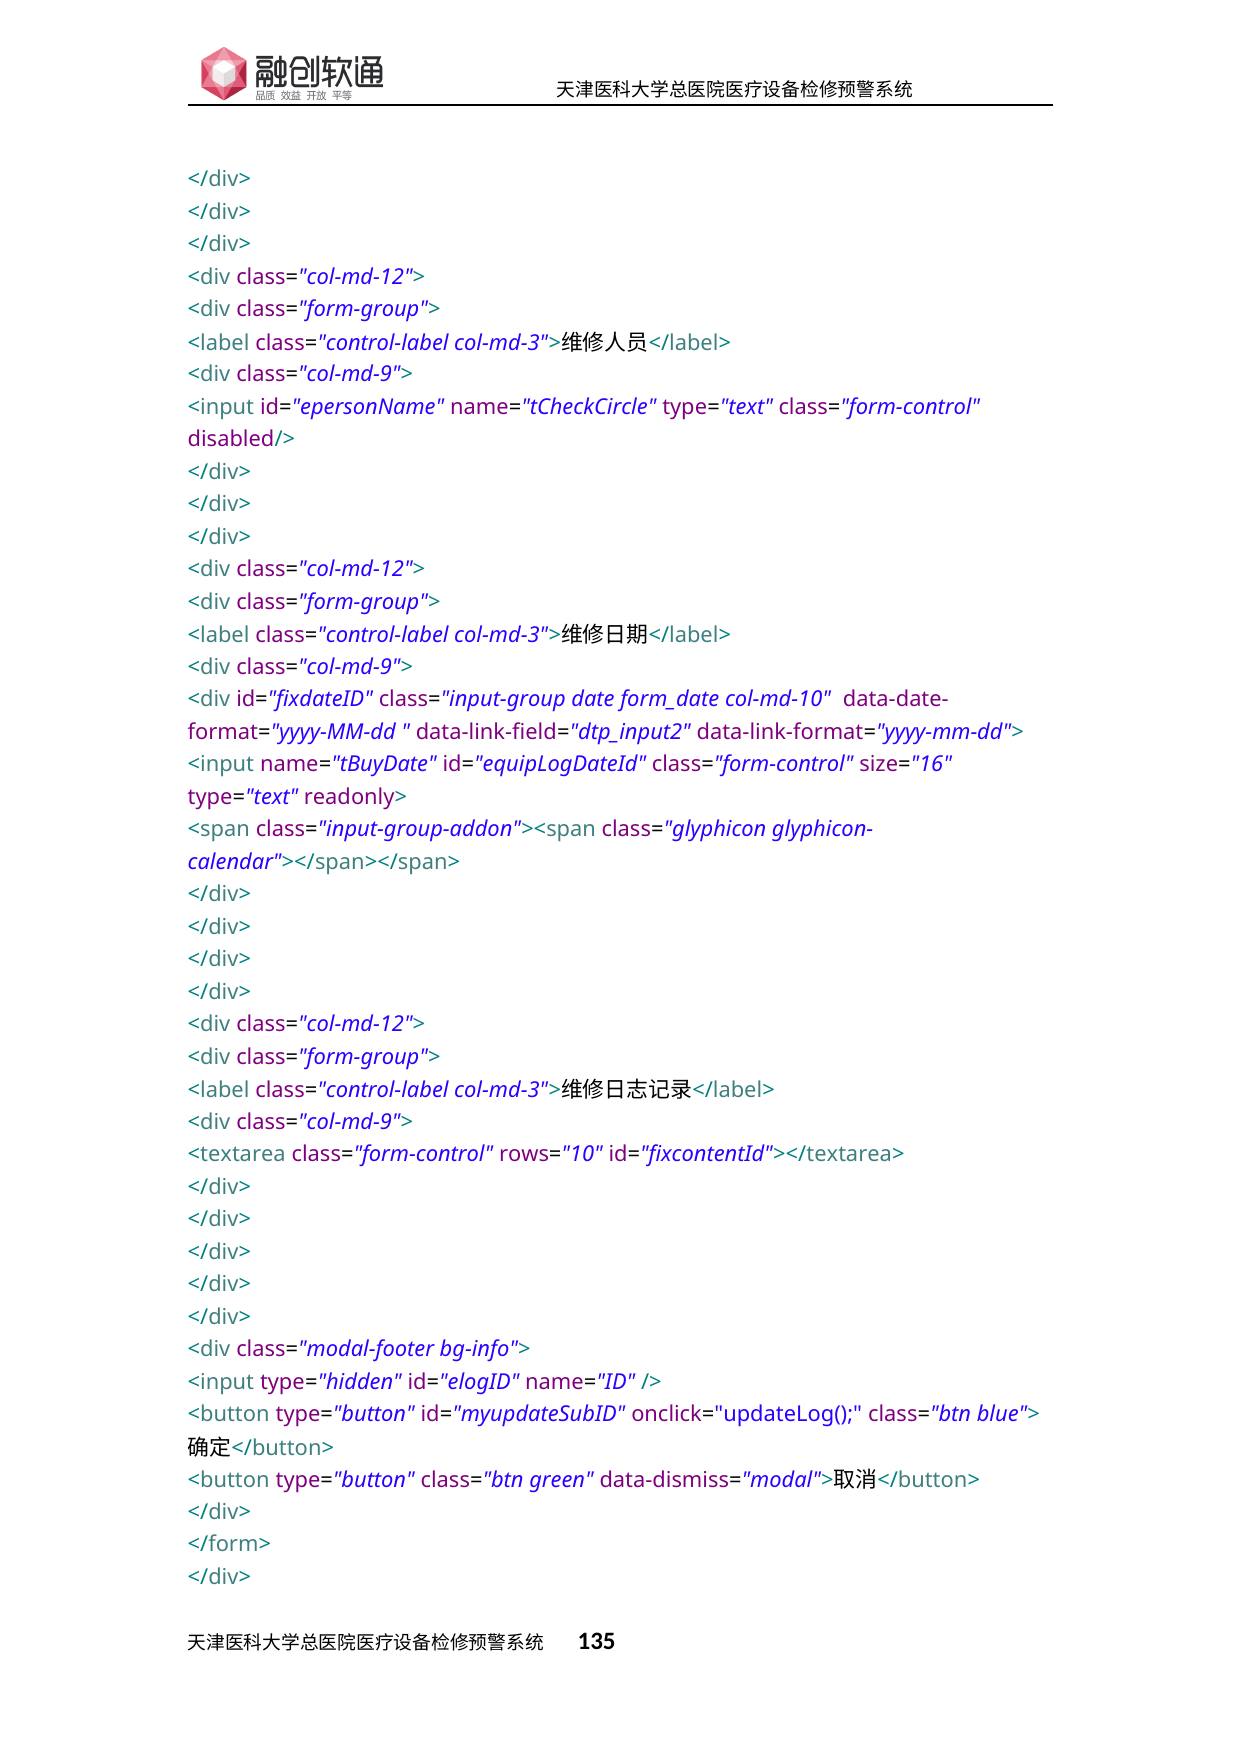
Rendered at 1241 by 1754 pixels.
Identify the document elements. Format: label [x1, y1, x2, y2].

picture [200, 45, 385, 101]
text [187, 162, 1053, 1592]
